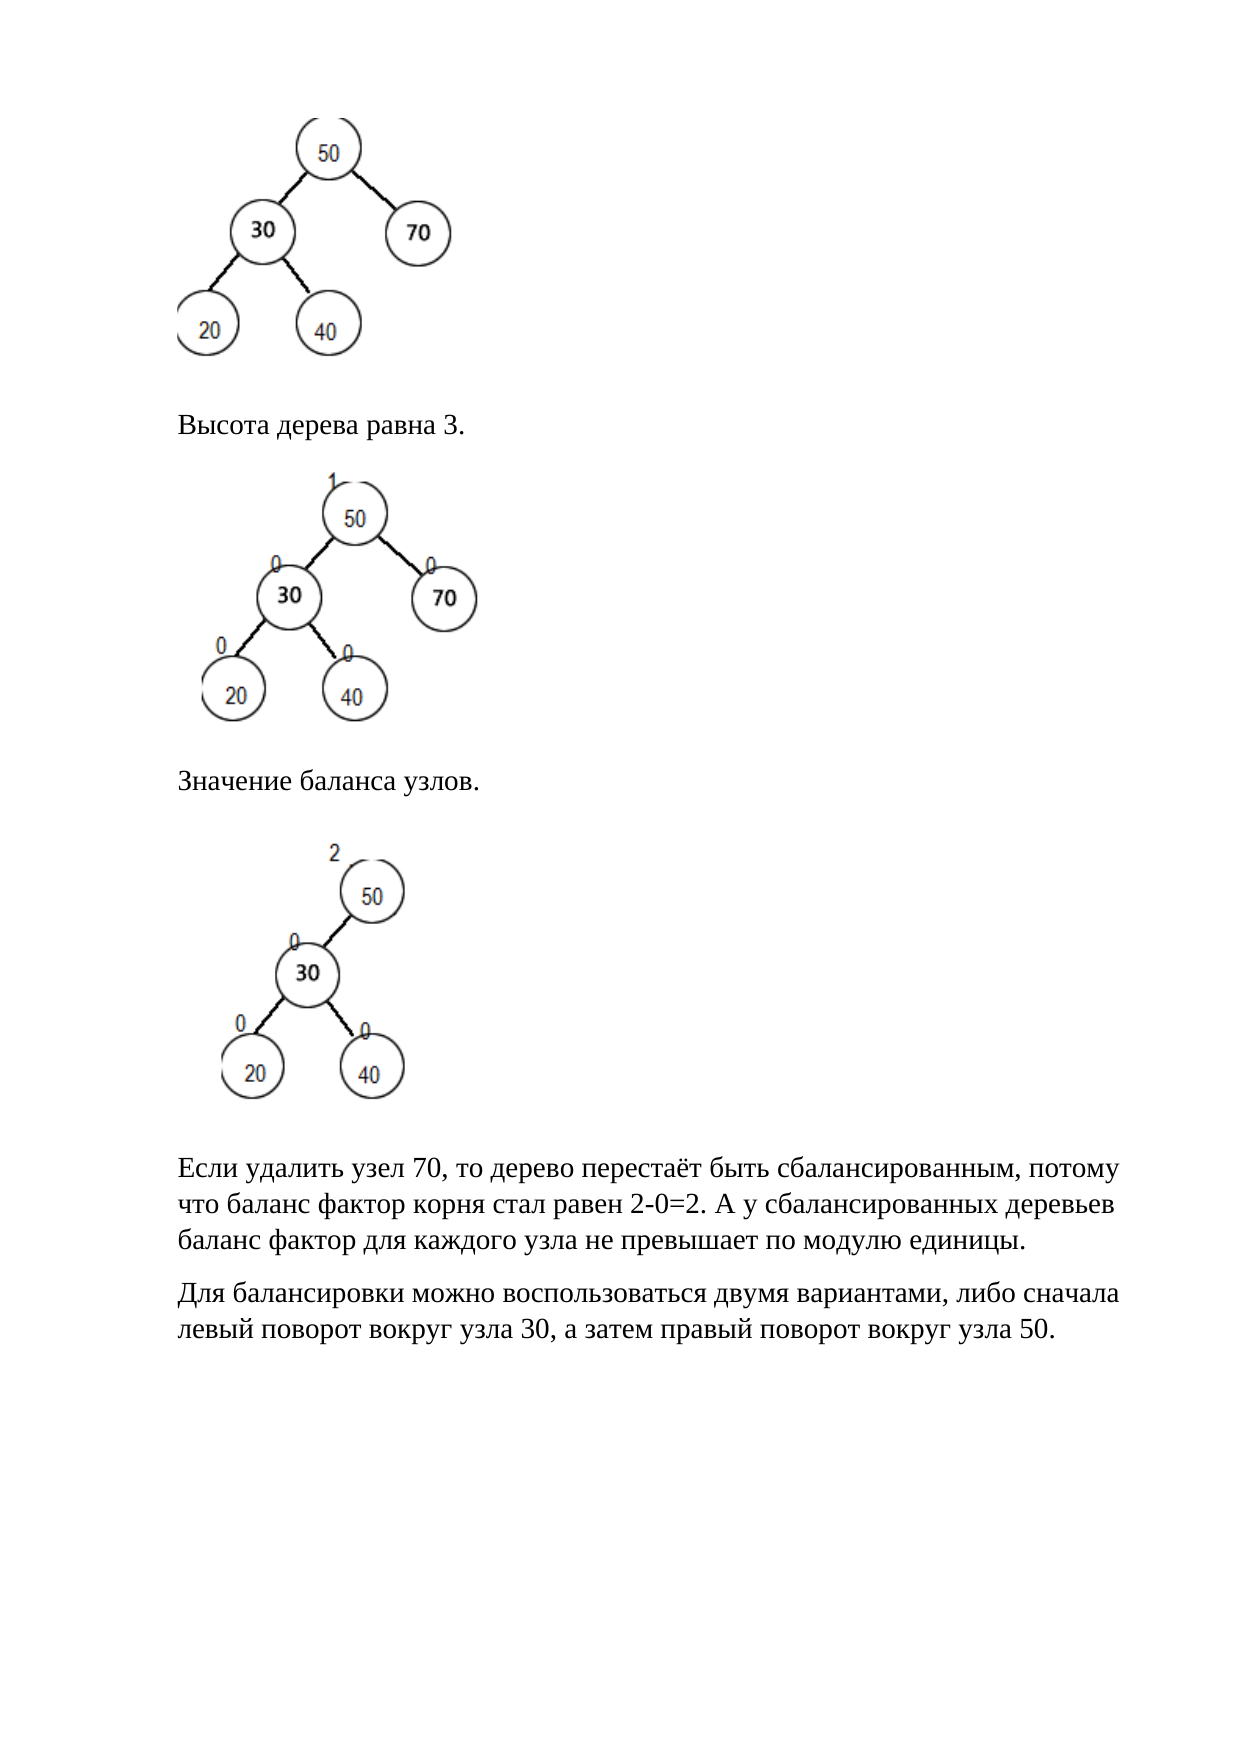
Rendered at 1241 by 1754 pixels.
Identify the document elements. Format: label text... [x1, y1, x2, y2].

picture [177, 460, 504, 745]
text Высота дерева равна 3. [177, 407, 1152, 441]
text Для балансировки можно воспользоваться двумя вариантами, либо сначала левый поворот вокруг узла 30, а затем правый поворот вокруг узла 50. [177, 1275, 1152, 1345]
text Значение баланса узлов. [177, 763, 1152, 797]
picture [177, 816, 448, 1132]
text Если удалить узел 70, то дерево перестаёт быть сбалансированным, потому что баланс фактор корня стал равен 2-0=2. А у сбалансированных деревьев баланс фактор для каждого узла не превышает по модулю единицы. [177, 1150, 1152, 1256]
picture [177, 118, 478, 389]
